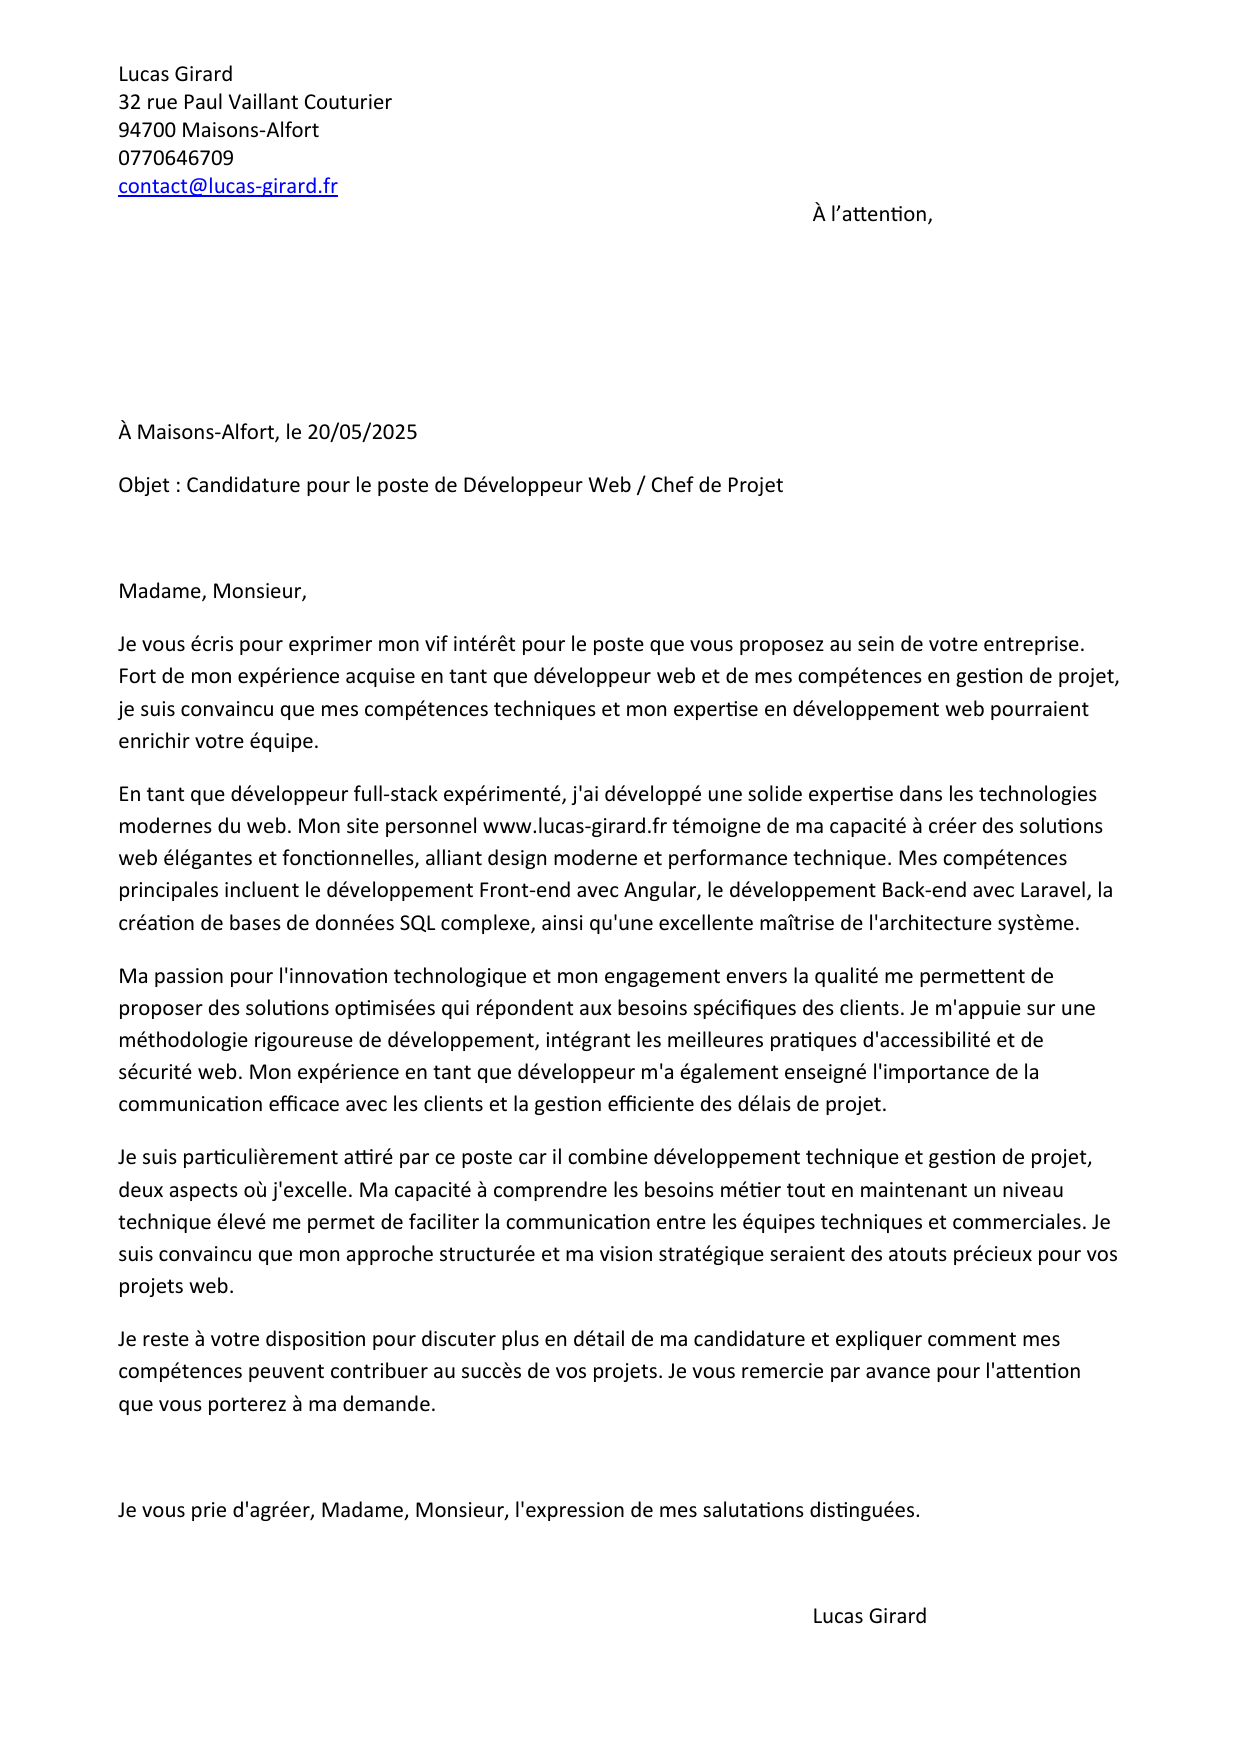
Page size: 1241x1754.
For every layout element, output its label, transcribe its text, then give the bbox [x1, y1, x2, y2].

text Objet : Candidature pour le poste de Développeur Web / Chef de Projet [118, 470, 1122, 498]
text Je vous prie d'agréer, Madame, Monsieur, l'expression de mes salutations distinguées. [118, 1495, 1122, 1523]
text Lucas Girard [118, 59, 1122, 87]
text Je reste à votre disposition pour discuter plus en détail de ma candidature et expliquer comment mes compétences peuvent contribuer au succès de vos projets. Je vous remercie par avance pour l'attention que vous porterez à ma demande. [118, 1324, 1122, 1417]
text Ma passion pour l'innovation technologique et mon engagement envers la qualité me permettent de proposer des solutions optimisées qui répondent aux besoins spécifiques des clients. Je m'appuie sur une méthodologie rigoureuse de développement, intégrant les meilleures pratiques d'accessibilité et de sécurité web. Mon expérience en tant que développeur m'a également enseigné l'importance de la communication efficace avec les clients et la gestion efficiente des délais de projet. [118, 961, 1122, 1117]
text À l’attention, [812, 199, 1122, 227]
text En tant que développeur full-stack expérimenté, j'ai développé une solide expertise dans les technologies modernes du web. Mon site personnel www.lucas-girard.fr témoigne de ma capacité à créer des solutions web élégantes et fonctionnelles, alliant design moderne et performance technique. Mes compétences principales incluent le développement Front-end avec Angular, le développement Back-end avec Laravel, la création de bases de données SQL complexe, ainsi qu'une excellente maîtrise de l'architecture système. [118, 779, 1122, 936]
text Madame, Monsieur, [118, 576, 1122, 604]
text contact@lucas-girard.fr [118, 171, 1122, 199]
text À Maisons-Alfort, le 20/05/2025 [118, 417, 1122, 445]
text Lucas Girard [812, 1601, 1122, 1629]
text 94700 Maisons-Alfort [118, 115, 1122, 143]
text 32 rue Paul Vaillant Couturier [118, 87, 1122, 115]
text Je vous écris pour exprimer mon vif intérêt pour le poste que vous proposez au sein de votre entreprise. Fort de mon expérience acquise en tant que développeur web et de mes compétences en gestion de projet, je suis convaincu que mes compétences techniques et mon expertise en développement web pourraient enrichir votre équipe. [118, 629, 1122, 754]
text Je suis particulièrement attiré par ce poste car il combine développement technique et gestion de projet, deux aspects où j'excelle. Ma capacité à comprendre les besoins métier tout en maintenant un niveau technique élevé me permet de faciliter la communication entre les équipes techniques et commerciales. Je suis convaincu que mon approche structurée et ma vision stratégique seraient des atouts précieux pour vos projets web. [118, 1142, 1122, 1299]
text 0770646709 [118, 143, 1122, 171]
